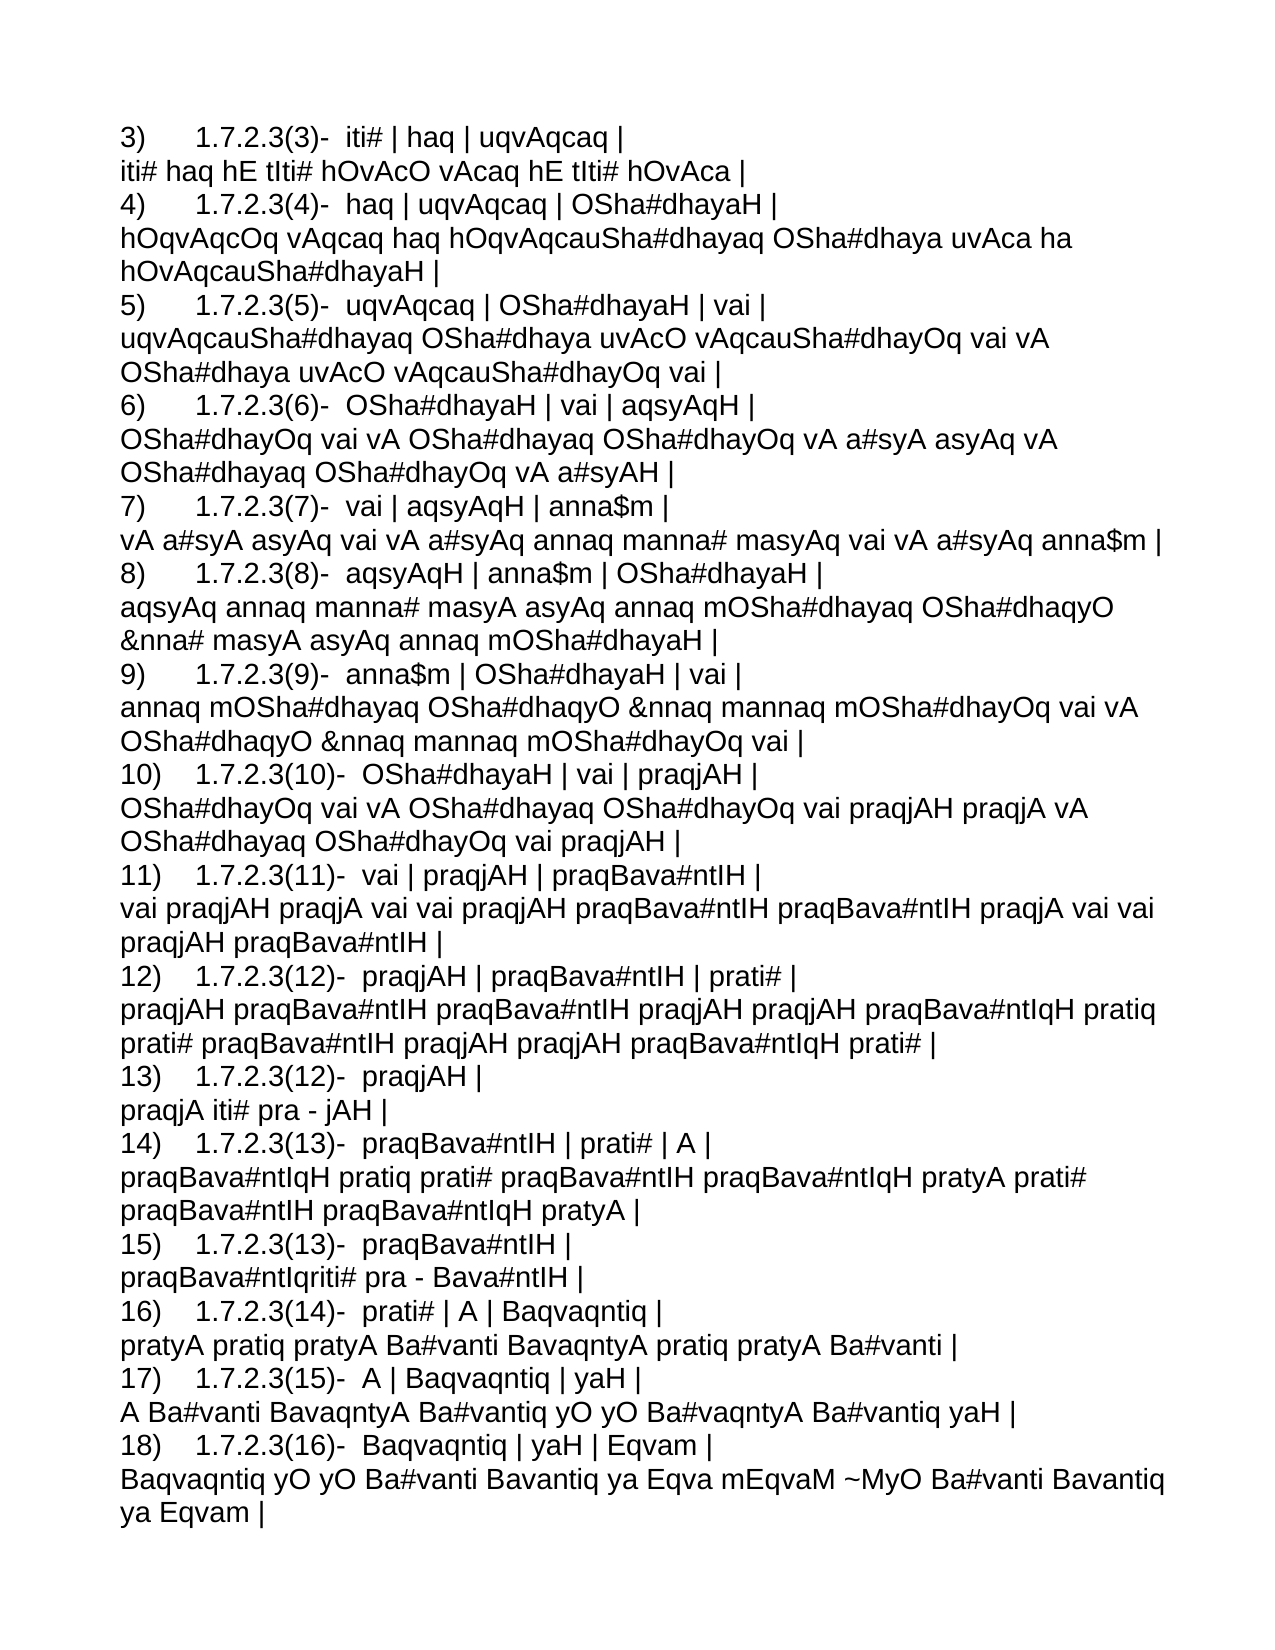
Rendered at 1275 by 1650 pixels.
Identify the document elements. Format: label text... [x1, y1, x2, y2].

text 5) 1.7.2.3(5)- uqvAqcaq | OSha#dhayaH | vai | [120, 288, 1200, 321]
text A Ba#vanti BavaqntyA Ba#vantiq yO yO Ba#vaqntyA Ba#vantiq yaH | [120, 1394, 1200, 1428]
text 17) 1.7.2.3(15)- A | Baqvaqntiq | yaH | [120, 1361, 1200, 1394]
text Baqvaqntiq yO yO Ba#vanti Bavantiq ya Eqva mEqvaM ~MyO Ba#vanti Bavantiq ya Eqvam | [120, 1462, 1200, 1529]
text 12) 1.7.2.3(12)- praqjAH | praqBava#ntIH | prati# | [120, 958, 1200, 992]
text praqBava#ntIqriti# pra - Bava#ntIH | [120, 1260, 1200, 1294]
text hOqvAqcOq vAqcaq haq hOqvAqcauSha#dhayaq OSha#dhaya uvAca ha hOvAqcauSha#dhayaH | [120, 221, 1200, 288]
text 15) 1.7.2.3(13)- praqBava#ntIH | [120, 1227, 1200, 1260]
text 16) 1.7.2.3(14)- prati# | A | Baqvaqntiq | [120, 1294, 1200, 1327]
text 3) 1.7.2.3(3)- iti# | haq | uqvAqcaq | [120, 120, 1200, 153]
text 4) 1.7.2.3(4)- haq | uqvAqcaq | OSha#dhayaH | [120, 187, 1200, 221]
text 6) 1.7.2.3(6)- OSha#dhayaH | vai | aqsyAqH | [120, 388, 1200, 422]
text pratyA pratiq pratyA Ba#vanti BavaqntyA pratiq pratyA Ba#vanti | [120, 1327, 1200, 1361]
text 11) 1.7.2.3(11)- vai | praqjAH | praqBava#ntIH | [120, 858, 1200, 891]
text 7) 1.7.2.3(7)- vai | aqsyAqH | anna$m | [120, 489, 1200, 522]
text iti# haq hE tIti# hOvAcO vAcaq hE tIti# hOvAca | [120, 153, 1200, 187]
text uqvAqcauSha#dhayaq OSha#dhaya uvAcO vAqcauSha#dhayOq vai vA OSha#dhaya uvAcO vAqcauSha#dhayOq vai | [120, 321, 1200, 388]
text praqBava#ntIqH pratiq prati# praqBava#ntIH praqBava#ntIqH pratyA prati# praqBava#ntIH praqBava#ntIqH pratyA | [120, 1160, 1200, 1227]
text aqsyAq annaq manna# masyA asyAq annaq mOSha#dhayaq OSha#dhaqyO &nna# masyA asyAq annaq mOSha#dhayaH | [120, 589, 1200, 657]
text 8) 1.7.2.3(8)- aqsyAqH | anna$m | OSha#dhayaH | [120, 556, 1200, 589]
text 10) 1.7.2.3(10)- OSha#dhayaH | vai | praqjAH | [120, 757, 1200, 791]
text 14) 1.7.2.3(13)- praqBava#ntIH | prati# | A | [120, 1126, 1200, 1160]
text 9) 1.7.2.3(9)- anna$m | OSha#dhayaH | vai | [120, 657, 1200, 690]
text praqjAH praqBava#ntIH praqBava#ntIH praqjAH praqjAH praqBava#ntIqH pratiq prati# praqBava#ntIH praqjAH praqjAH praqBava#ntIqH prati# | [120, 992, 1200, 1059]
text vai praqjAH praqjA vai vai praqjAH praqBava#ntIH praqBava#ntIH praqjA vai vai praqjAH praqBava#ntIH | [120, 891, 1200, 958]
text OSha#dhayOq vai vA OSha#dhayaq OSha#dhayOq vA a#syA asyAq vA OSha#dhayaq OSha#dhayOq vA a#syAH | [120, 422, 1200, 489]
text annaq mOSha#dhayaq OSha#dhaqyO &nnaq mannaq mOSha#dhayOq vai vA OSha#dhaqyO &nnaq mannaq mOSha#dhayOq vai | [120, 690, 1200, 757]
text praqjA iti# pra - jAH | [120, 1093, 1200, 1126]
text 18) 1.7.2.3(16)- Baqvaqntiq | yaH | Eqvam | [120, 1428, 1200, 1462]
text 13) 1.7.2.3(12)- praqjAH | [120, 1059, 1200, 1093]
text vA a#syA asyAq vai vA a#syAq annaq manna# masyAq vai vA a#syAq anna$m | [120, 522, 1200, 556]
text OSha#dhayOq vai vA OSha#dhayaq OSha#dhayOq vai praqjAH praqjA vA OSha#dhayaq OSha#dhayOq vai praqjAH | [120, 791, 1200, 858]
